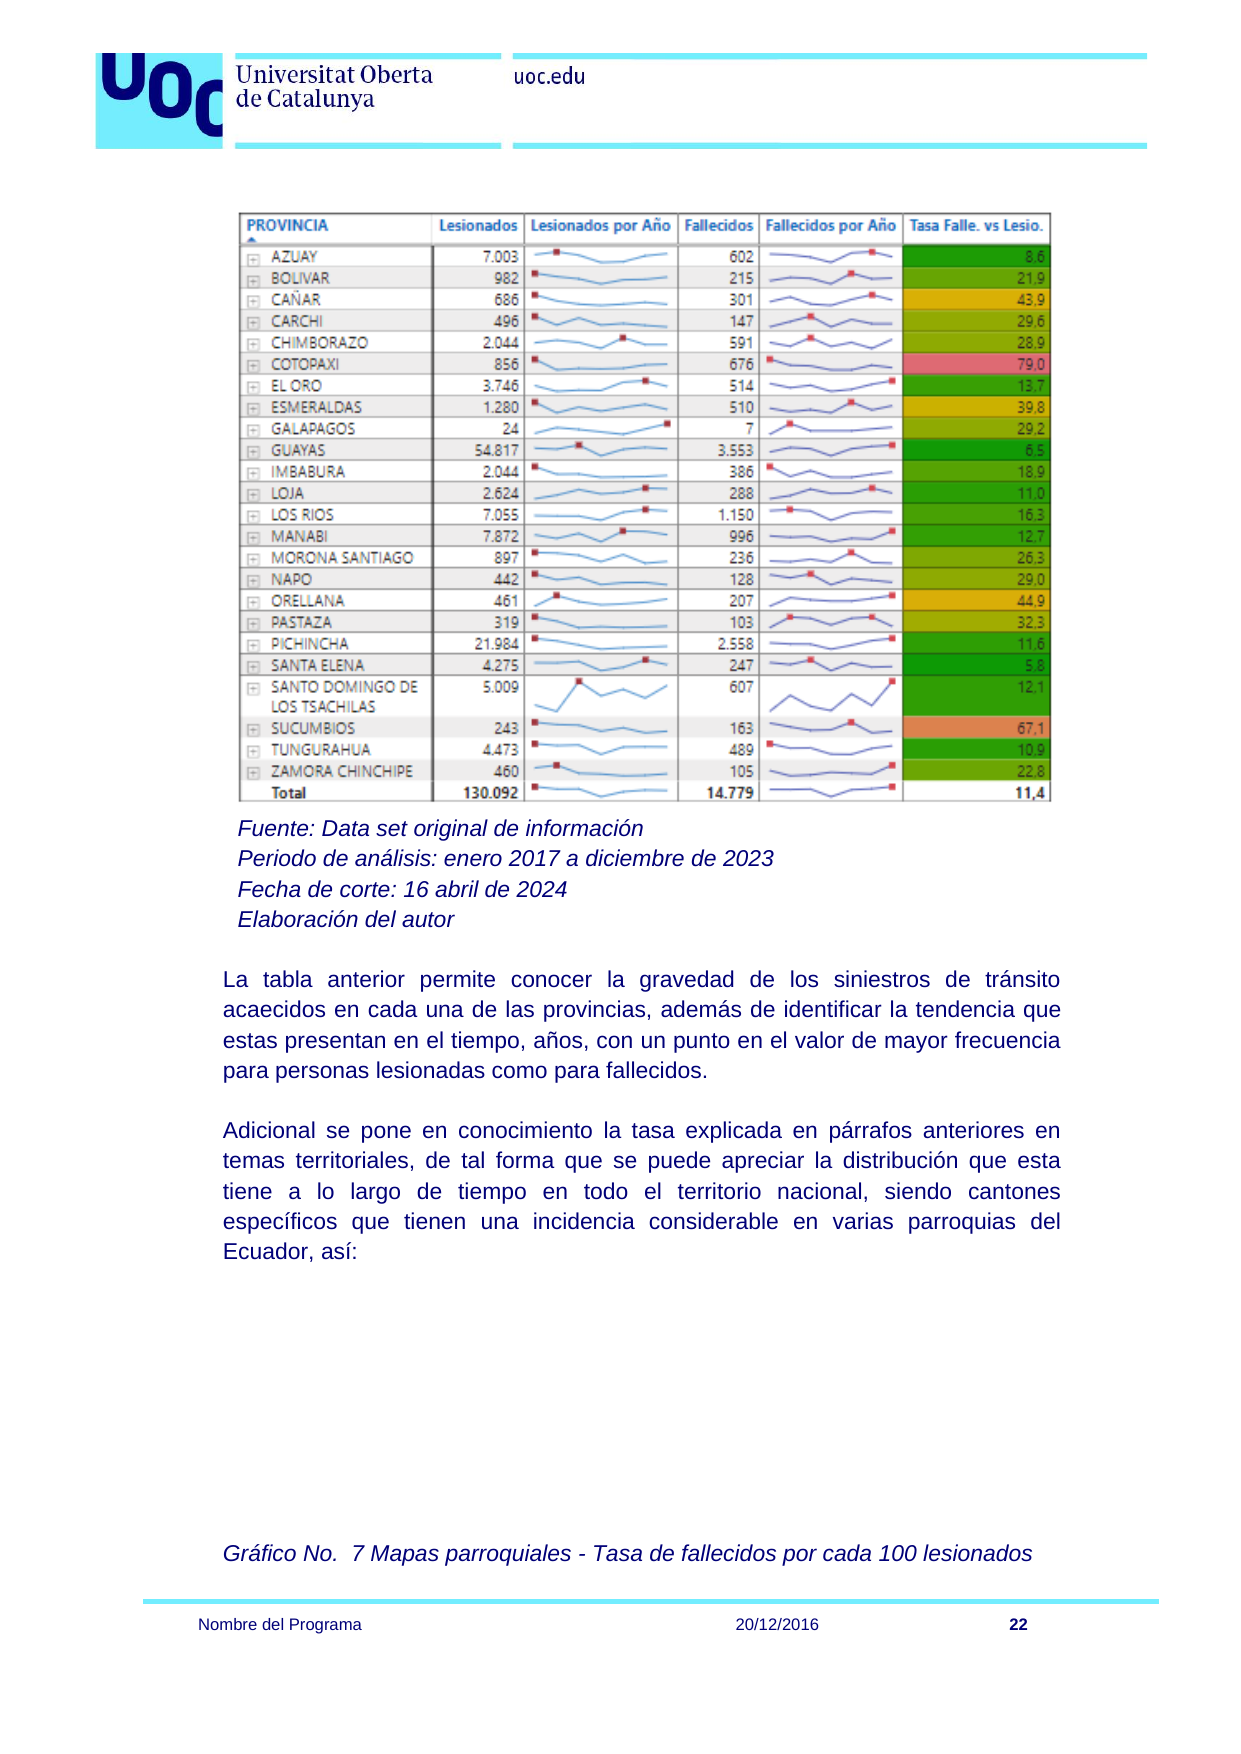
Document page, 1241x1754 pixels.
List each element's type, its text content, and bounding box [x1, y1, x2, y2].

text Fecha de corte: 16 abril de 2024 [237, 876, 1062, 902]
text Adicional se pone en conocimiento la tasa explicada en párrafos anteriores en temas territoriales, de tal forma que se puede apreciar la distribución que esta tiene a lo largo de tiempo en todo el territorio nacional, siendo cantones específicos que tienen una incidencia considerable en varias parroquias del Ecuador, así: [223, 1117, 1062, 1264]
picture [231, 208, 1053, 812]
picture [90, 53, 1148, 149]
text La tabla anterior permite conocer la gravedad de los siniestros de tránsito acaecidos en cada una de las provincias, además de identificar la tendencia que estas presentan en el tiempo, años, con un punto en el valor de mayor frecuencia para personas lesionadas como para fallecidos. [223, 966, 1062, 1083]
text Gráfico No. 7 Mapas parroquiales - Tasa de fallecidos por cada 100 lesionados [223, 1540, 1062, 1567]
text Fuente: Data set original de información [237, 815, 1062, 842]
text Periodo de análisis: enero 2017 a diciembre de 2023 [237, 845, 1062, 872]
text Elaboración del autor [237, 906, 1062, 932]
